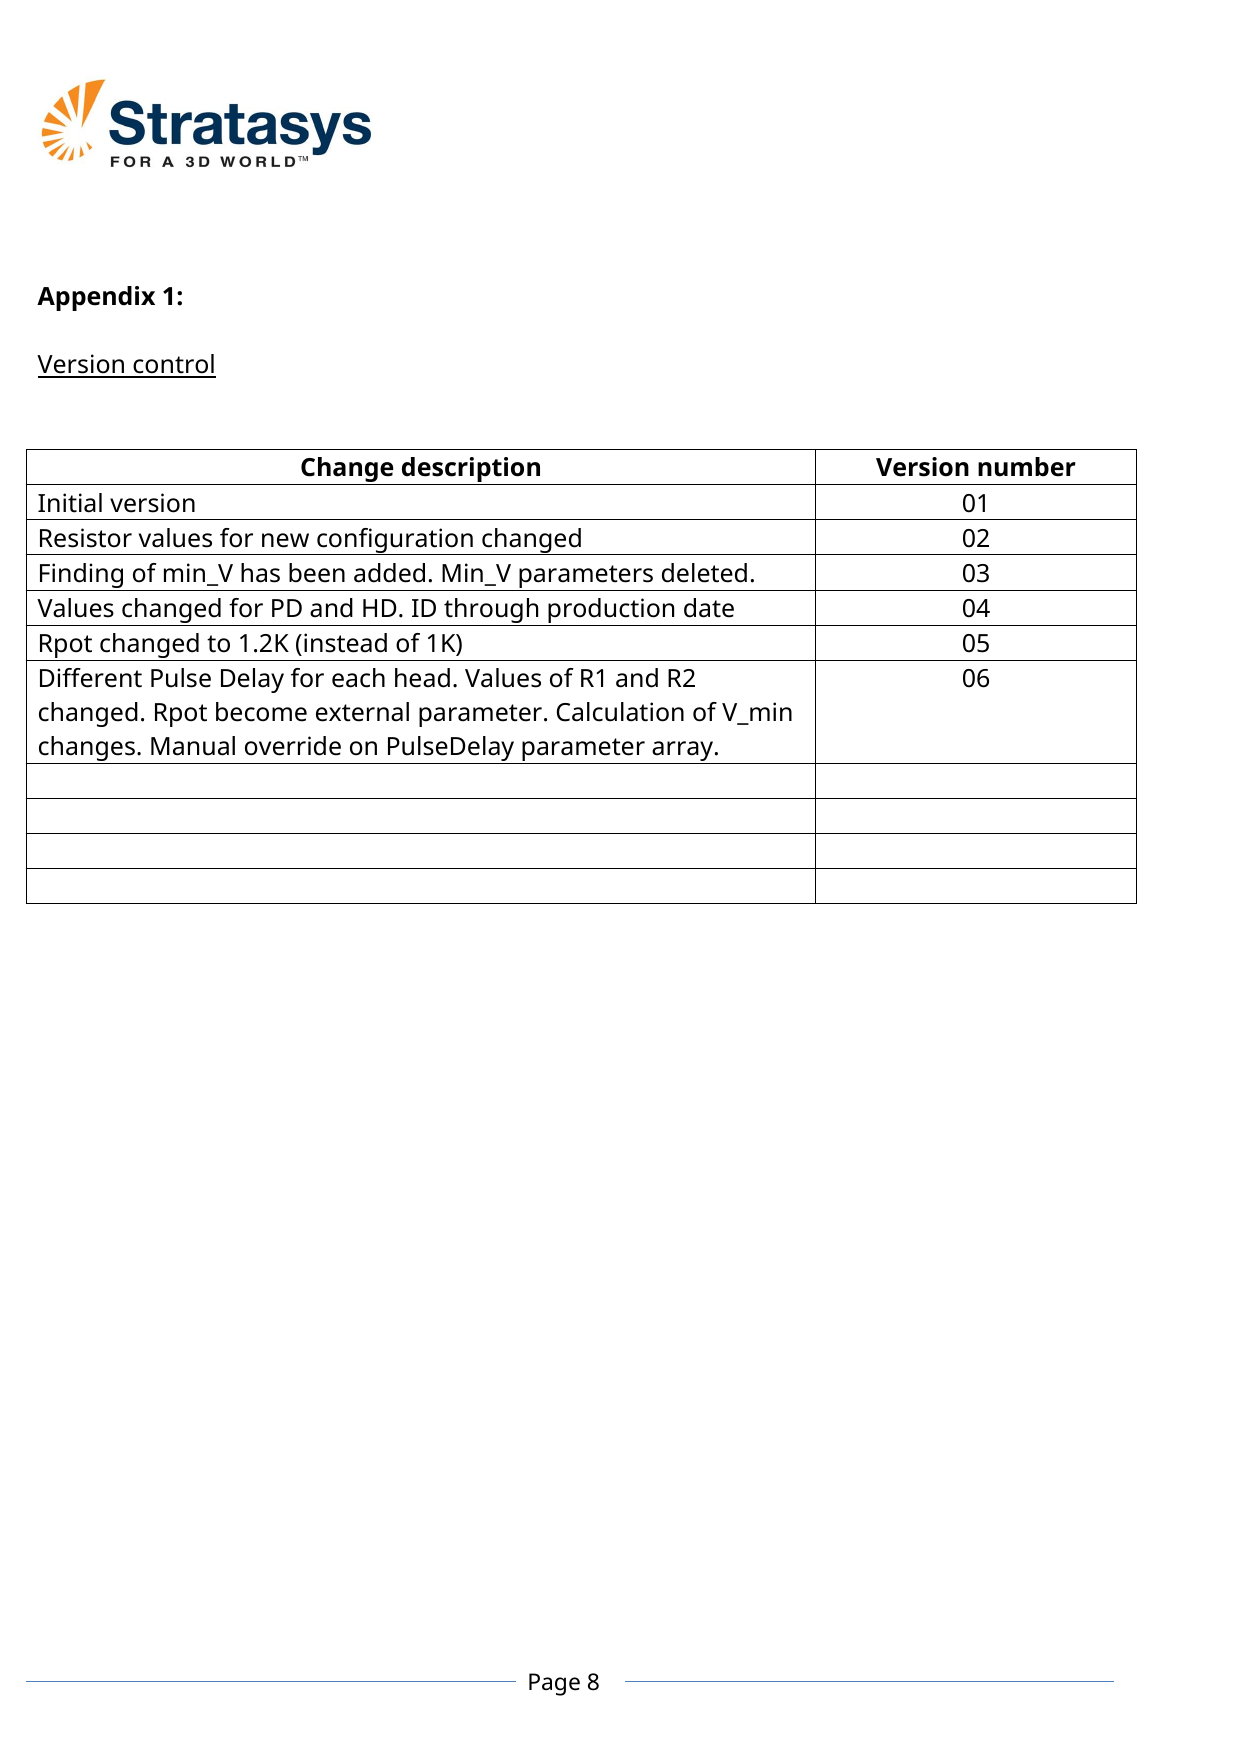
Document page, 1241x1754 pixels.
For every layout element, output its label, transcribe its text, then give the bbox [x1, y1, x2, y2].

text Version control [37, 347, 1125, 381]
text Appendix 1: [37, 279, 1125, 313]
table_cell [27, 869, 815, 903]
table_header Change description [27, 450, 815, 484]
table_cell Initial version [27, 485, 815, 519]
table_cell 06 [816, 661, 1136, 763]
table_cell Resistor values for new configuration changed [27, 520, 815, 554]
table_cell Rpot changed to 1.2K (instead of 1K) [27, 626, 815, 660]
table_cell [816, 799, 1136, 833]
table_cell [816, 834, 1136, 868]
table_cell 03 [816, 555, 1136, 589]
table_cell 05 [816, 626, 1136, 660]
table_header Version number [816, 450, 1136, 484]
table_cell Values changed for PD and HD. ID through production date [27, 591, 815, 624]
table_cell [27, 834, 815, 868]
table_cell 01 [816, 485, 1136, 519]
table_cell [816, 764, 1136, 798]
picture [37, 75, 375, 177]
table_cell [27, 764, 815, 798]
table_cell [816, 869, 1136, 903]
table_cell 04 [816, 591, 1136, 624]
table_cell 02 [816, 520, 1136, 554]
table_cell Finding of min_V has been added. Min_V parameters deleted. [27, 555, 815, 589]
table_cell [27, 799, 815, 833]
table_cell Different Pulse Delay for each head. Values of R1 and R2 changed. Rpot become external parameter. Calculation of V_min changes. Manual override on PulseDelay parameter array. [27, 661, 815, 763]
